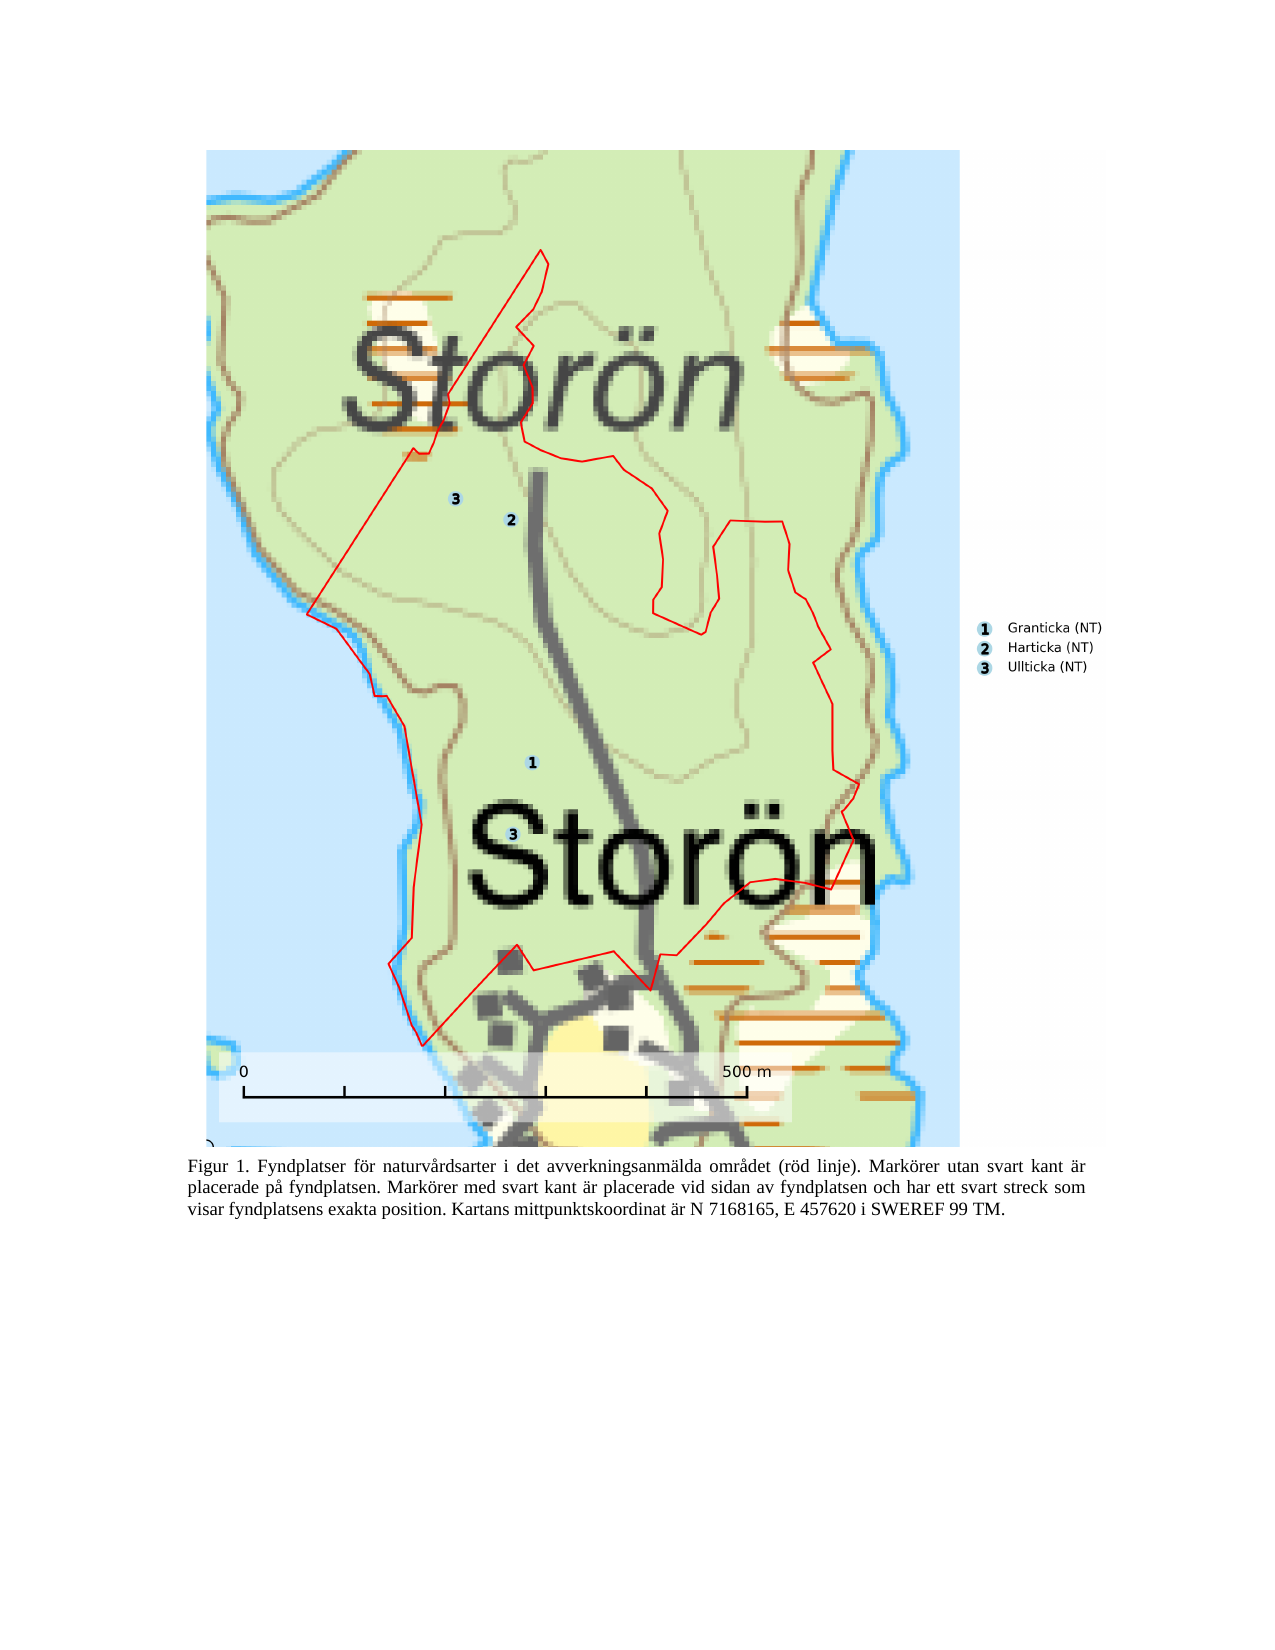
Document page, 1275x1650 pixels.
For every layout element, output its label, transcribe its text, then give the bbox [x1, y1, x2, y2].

text Figur 1. Fyndplatser för naturvårdsarter i det avverkningsanmälda området (röd linje). Markörer utan svart kant är placerade på fyndplatsen. Markörer med svart kant är placerade vid sidan av fyndplatsen och har ett svart streck som visar fyndplatsens exakta position. Kartans mittpunktskoordinat är N 7168165, E 457620 i SWEREF 99 TM. [187, 1154, 1087, 1219]
picture [206, 150, 1107, 1147]
